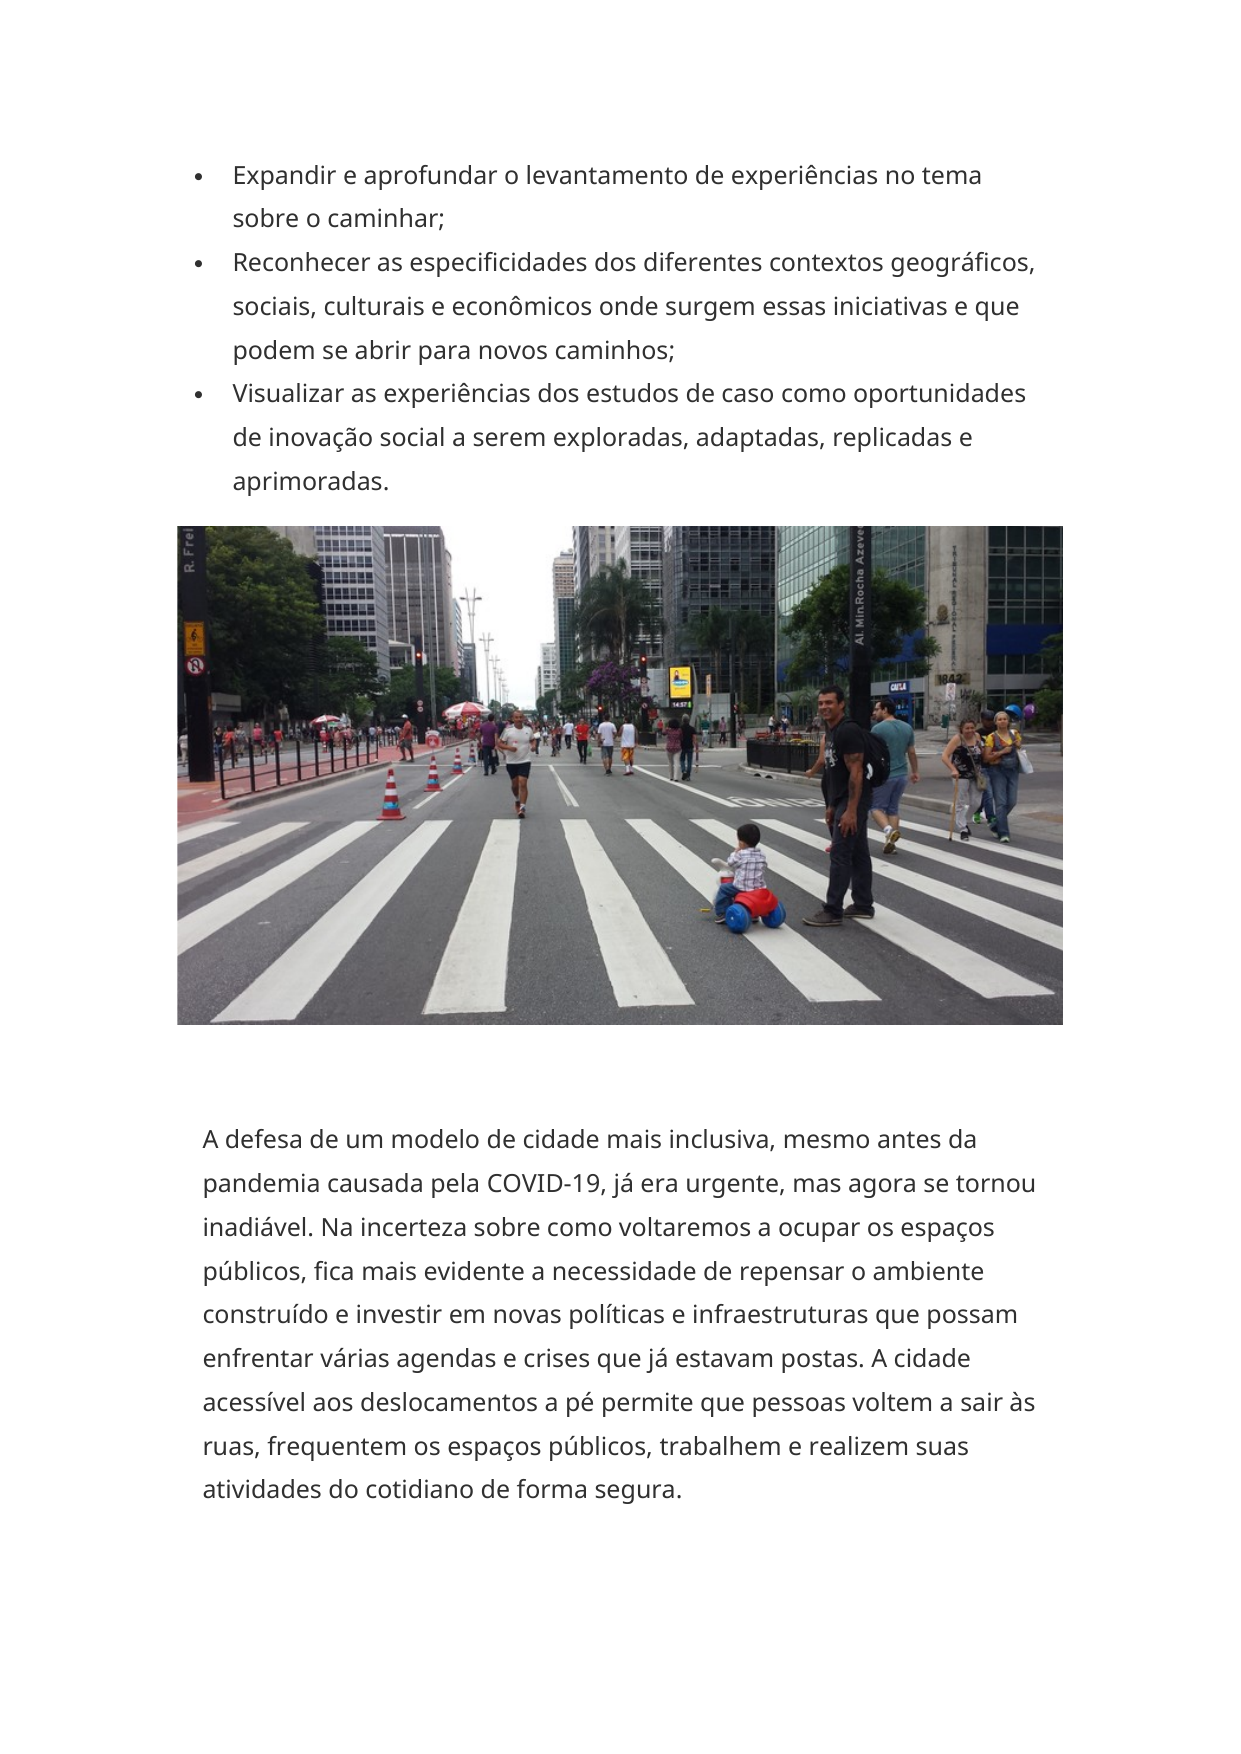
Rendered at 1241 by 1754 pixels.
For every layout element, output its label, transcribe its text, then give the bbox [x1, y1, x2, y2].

picture [177, 526, 1063, 1025]
list Visualizar as experiências dos estudos de caso como oportunidades de inovação social a serem exploradas, adaptadas, replicadas e aprimoradas. [195, 366, 1038, 498]
list Expandir e aprofundar o levantamento de experiências no tema sobre o caminhar; [195, 148, 1038, 235]
text A defesa de um modelo de cidade mais inclusiva, mesmo antes da pandemia causada pela COVID-19, já era urgente, mas agora se tornou inadiável. Na incerteza sobre como voltaremos a ocupar os espaços públicos, fica mais evidente a necessidade de repensar o ambiente construído e investir em novas políticas e infraestruturas que possam enfrentar várias agendas e crises que já estavam postas. A cidade acessível aos deslocamentos a pé permite que pessoas voltem a sair às ruas, frequentem os espaços públicos, trabalhem e realizem suas atividades do cotidiano de forma segura. [202, 1112, 1038, 1506]
list Reconhecer as especificidades dos diferentes contextos geográficos, sociais, culturais e econômicos onde surgem essas iniciativas e que podem se abrir para novos caminhos; [195, 235, 1038, 366]
